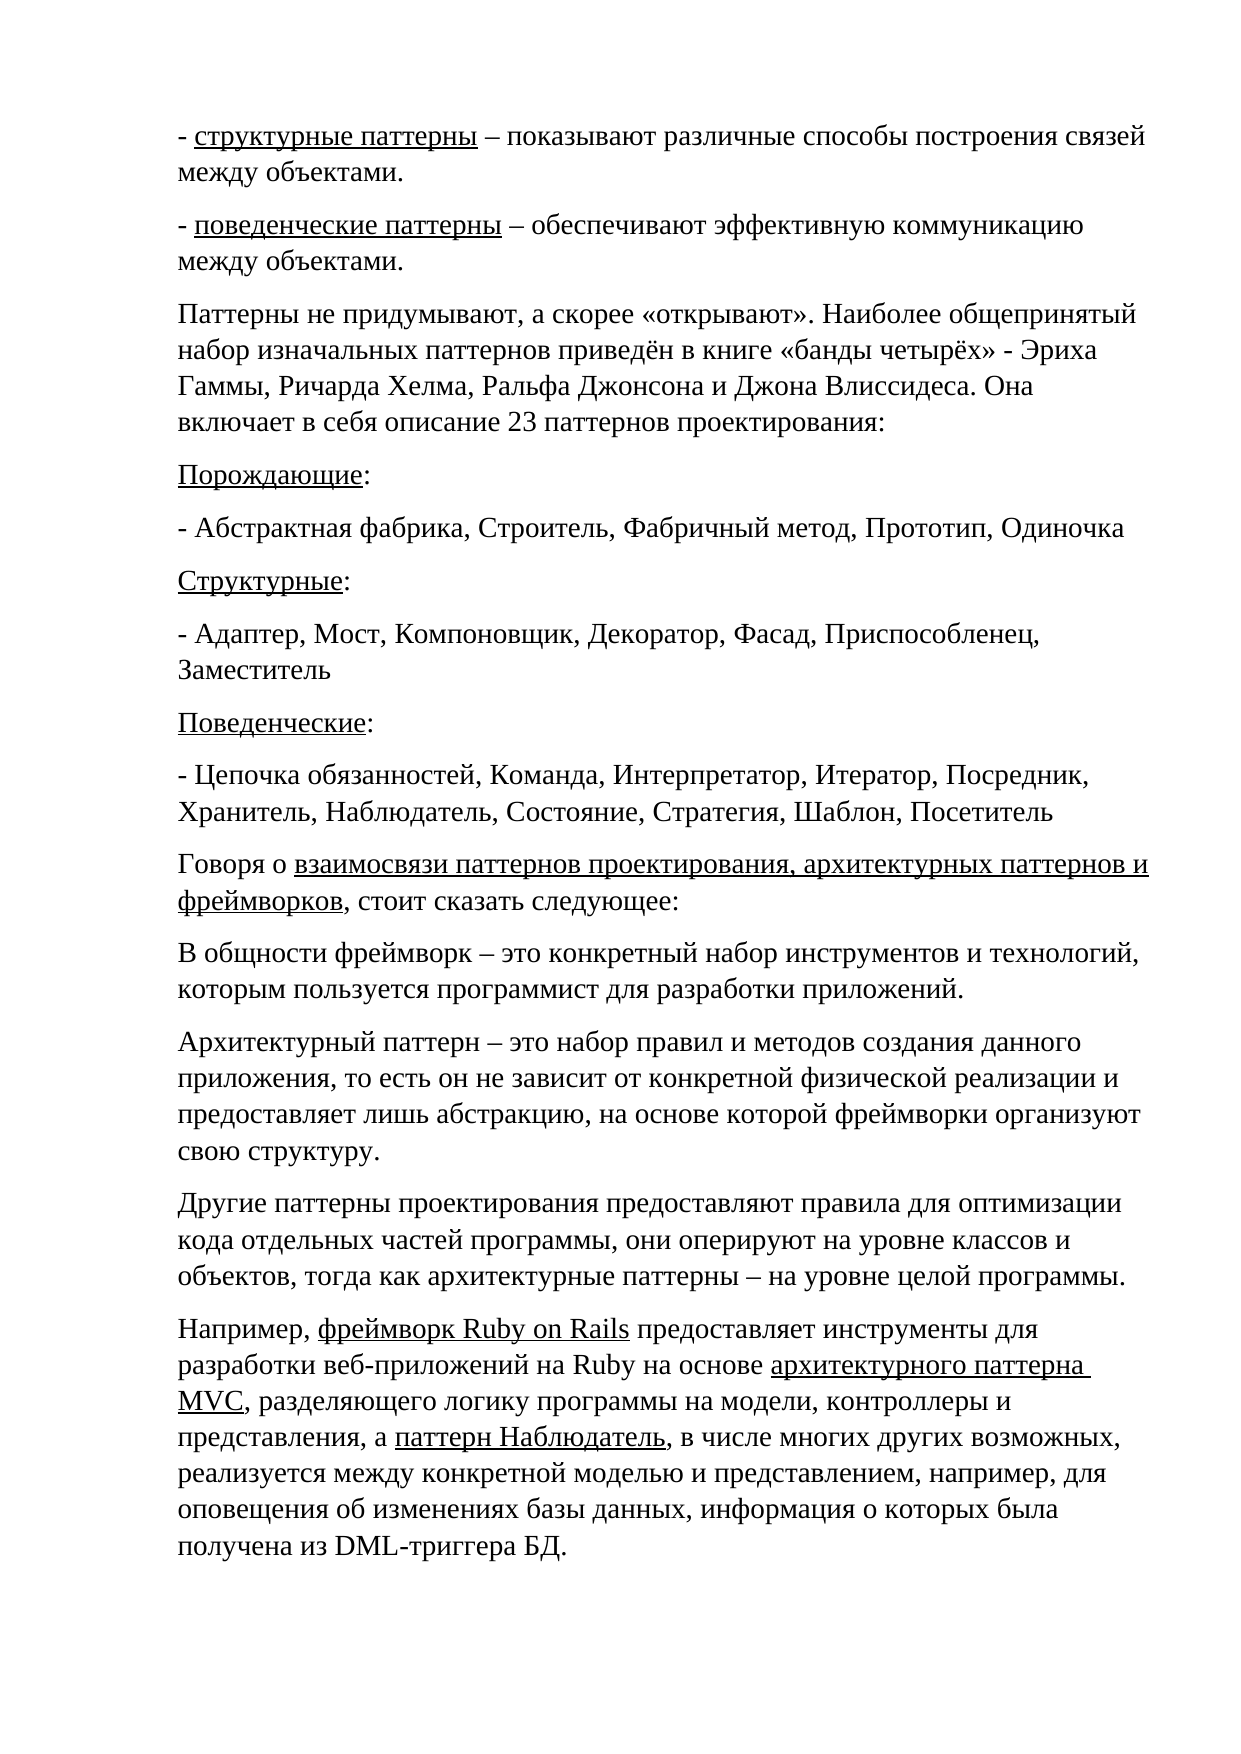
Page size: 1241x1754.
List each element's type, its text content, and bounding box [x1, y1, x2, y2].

text Например, фреймворк Ruby on Rails предоставляет инструменты для разработки веб-приложений на Ruby на основе архитектурного паттерна MVC, разделяющего логику программы на модели, контроллеры и представления, а паттерн Наблюдатель, в числе многих других возможных, реализуется между конкретной моделью и представлением, например, для оповещения об изменениях базы данных, информация о которых была получена из DML-триггера БД. [177, 1311, 1152, 1561]
text - структурные паттерны – показывают различные способы построения связей между объектами. [177, 118, 1152, 188]
text Другие паттерны проектирования предоставляют правила для оптимизации кода отдельных частей программы, они оперируют на уровне классов и объектов, тогда как архитектурные паттерны – на уровне целой программы. [177, 1186, 1152, 1291]
text - Абстрактная фабрика, Строитель, Фабричный метод, Прототип, Одиночка [177, 510, 1152, 544]
text - Цепочка обязанностей, Команда, Интерпретатор, Итератор, Посредник, Хранитель, Наблюдатель, Состояние, Стратегия, Шаблон, Посетитель [177, 757, 1152, 827]
text Порождающие: [177, 457, 1152, 491]
text - поведенческие паттерны – обеспечивают эффективную коммуникацию между объектами. [177, 207, 1152, 277]
text Структурные: [177, 563, 1152, 596]
text Паттерны не придумывают, а скорее «открывают». Наиболее общепринятый набор изначальных паттернов приведён в книге «банды четырёх» - Эриха Гаммы, Ричарда Хелма, Ральфа Джонсона и Джона Влиссидеса. Она включает в себя описание 23 паттернов проектирования: [177, 296, 1152, 438]
text Говоря о взаимосвязи паттернов проектирования, архитектурных паттернов и фреймворков, стоит сказать следующее: [177, 846, 1152, 916]
text - Адаптер, Мост, Компоновщик, Декоратор, Фасад, Приспособленец, Заместитель [177, 616, 1152, 685]
text Архитектурный паттерн – это набор правил и методов создания данного приложения, то есть он не зависит от конкретной физической реализации и предоставляет лишь абстракцию, на основе которой фреймворки организуют свою структуру. [177, 1024, 1152, 1166]
text Поведенческие: [177, 705, 1152, 738]
text В общности фреймворк – это конкретный набор инструментов и технологий, которым пользуется программист для разработки приложений. [177, 935, 1152, 1005]
